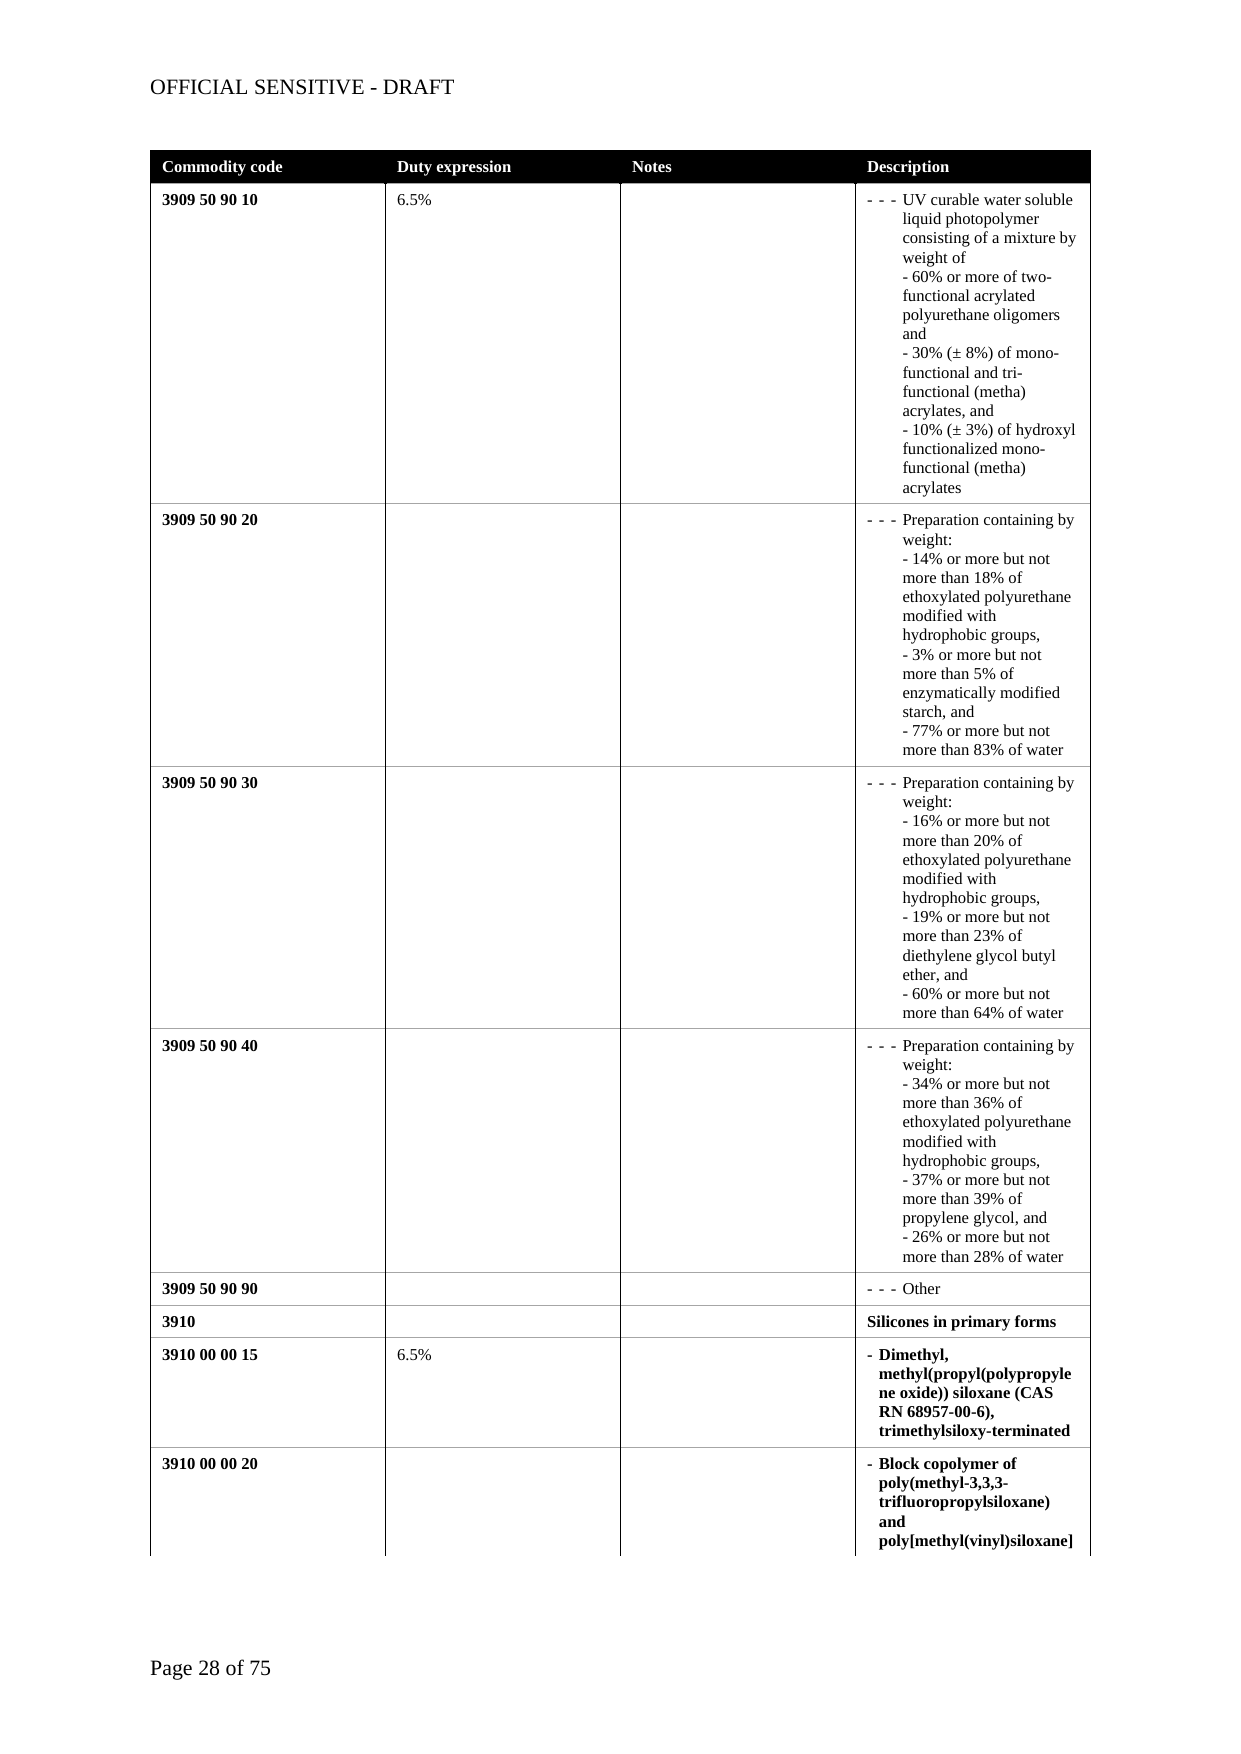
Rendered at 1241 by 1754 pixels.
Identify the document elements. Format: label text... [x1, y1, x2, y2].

table_cell [621, 184, 855, 503]
table_cell [621, 1306, 855, 1337]
table_cell - Dimethyl, methyl(propyl(polypropylene oxide)) siloxane (CAS RN 68957-00-6), trimethylsiloxy-terminated [856, 1338, 1090, 1447]
table_cell 3909 50 90 30 [151, 767, 385, 1028]
table_header Commodity code [151, 151, 384, 183]
table_cell 3909 50 90 20 [151, 504, 385, 766]
table_cell 3910 00 00 15 [151, 1338, 385, 1447]
table_cell 6.5% [386, 1338, 620, 1447]
table_cell - - - Preparation containing by weight: - 14% or more but not more than 18% of ethoxylated polyurethane modified with hydrophobic groups, - 3% or more but not more than 5% of enzymatically modified starch, and - 77% or more but not more than 83% of water [856, 504, 1090, 766]
table_cell [386, 1306, 620, 1337]
table_cell [621, 1273, 855, 1304]
table_cell 6.5% [386, 184, 620, 503]
table_cell - - - Preparation containing by weight: - 34% or more but not more than 36% of ethoxylated polyurethane modified with hydrophobic groups, - 37% or more but not more than 39% of propylene glycol, and - 26% or more but not more than 28% of water [856, 1029, 1090, 1272]
table_cell Silicones in primary forms [856, 1306, 1090, 1337]
table_header Description [857, 151, 1090, 183]
table_cell 3910 00 00 20 [151, 1448, 385, 1556]
table_cell - - - UV curable water soluble liquid photopolymer consisting of a mixture by weight of - 60% or more of two-functional acrylated polyurethane oligomers and - 30% (± 8%) of mono-functional and tri-functional (metha) acrylates, and - 10% (± 3%) of hydroxyl functionalized mono-functional (metha) acrylates [856, 184, 1090, 503]
table_cell 3909 50 90 90 [151, 1273, 385, 1304]
table_cell [621, 767, 855, 1028]
table_cell - - - Preparation containing by weight: - 16% or more but not more than 20% of ethoxylated polyurethane modified with hydrophobic groups, - 19% or more but not more than 23% of diethylene glycol butyl ether, and - 60% or more but not more than 64% of water [856, 767, 1090, 1028]
table_header Duty expression [387, 151, 619, 183]
table_cell [386, 1448, 620, 1556]
table_cell [386, 1029, 620, 1272]
table_cell [386, 1273, 620, 1304]
table_cell [621, 1338, 855, 1447]
table_cell 3909 50 90 10 [151, 184, 385, 503]
table_cell - - - Other [856, 1273, 1090, 1304]
table_cell 3909 50 90 40 [151, 1029, 385, 1272]
table_cell [621, 1448, 855, 1556]
table_cell [386, 504, 620, 766]
table_header Notes [622, 151, 854, 183]
table_cell [621, 504, 855, 766]
table_cell - Block copolymer of poly(methyl-3,3,3-trifluoropropylsiloxane) and poly[methyl(vinyl)siloxane] [856, 1448, 1090, 1556]
table_cell [386, 767, 620, 1028]
table_cell [621, 1029, 855, 1272]
table_cell 3910 [151, 1306, 385, 1337]
